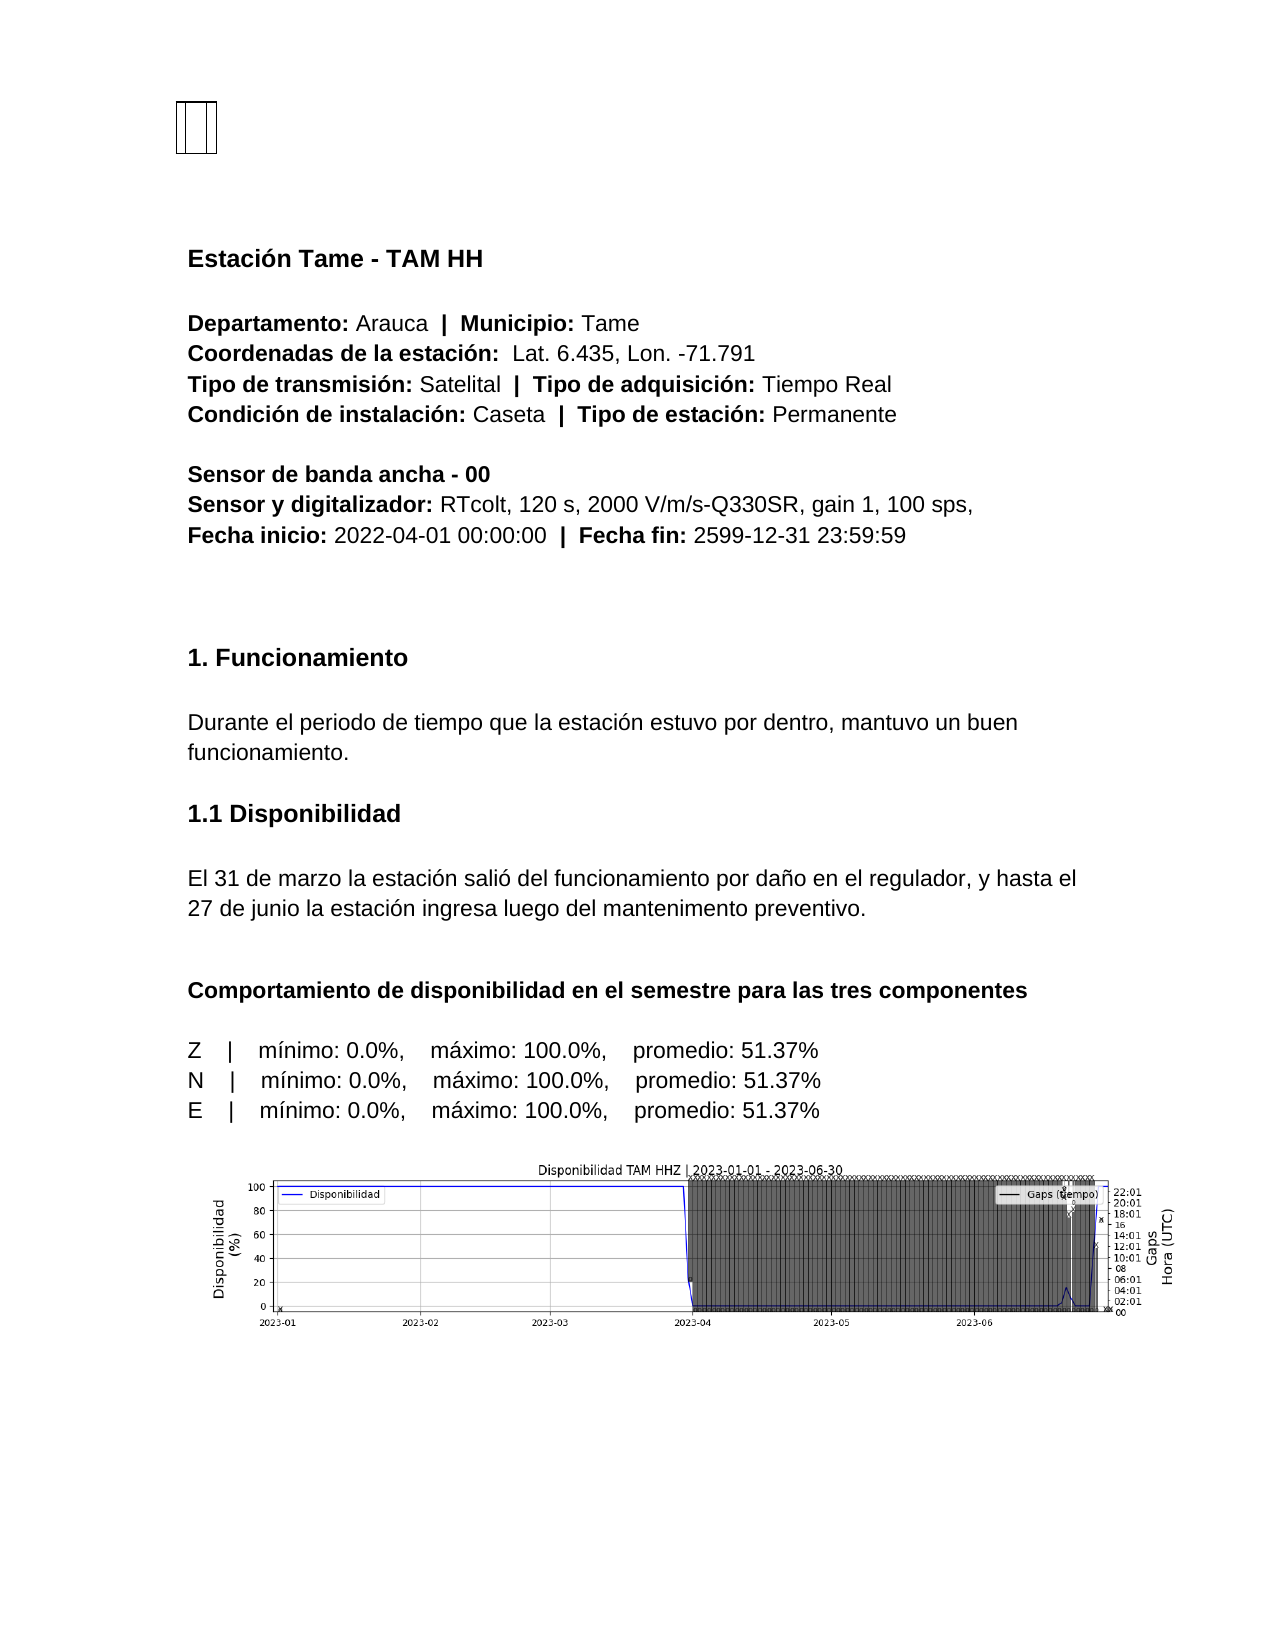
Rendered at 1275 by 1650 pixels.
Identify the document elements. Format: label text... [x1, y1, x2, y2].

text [187, 977, 1087, 1334]
text Estación Tame - TAM HH Departamento: Arauca | Municipio: Tame Coordenadas de la estación: Lat. 6.435, Lon. -71.791 Tipo de transmisión: Satelital | Tipo de adquisición: Tiempo Real Condición de instalación: Caseta | Tipo de estación: Permanente Sensor de banda ancha - 00 Sensor y digitalizador: RTcolt, 120 s, 2000 V/m/s-Q330SR, gain 1, 100 sps, Fecha inicio: 2022-04-01 00:00:00 | Fecha fin: 2599-12-31 23:59:59 1. Funcionamiento Durante el periodo de tiempo que la estación estuvo por dentro, mantuvo un buen funcionamiento. 1.1 Disponibilidad El 31 de marzo la estación salió del funcionamiento por daño en el regulador, y hasta el 27 de junio la estación ingresa luego del mantenimento preventivo. [187, 153, 1087, 952]
picture [206, 1157, 1182, 1335]
